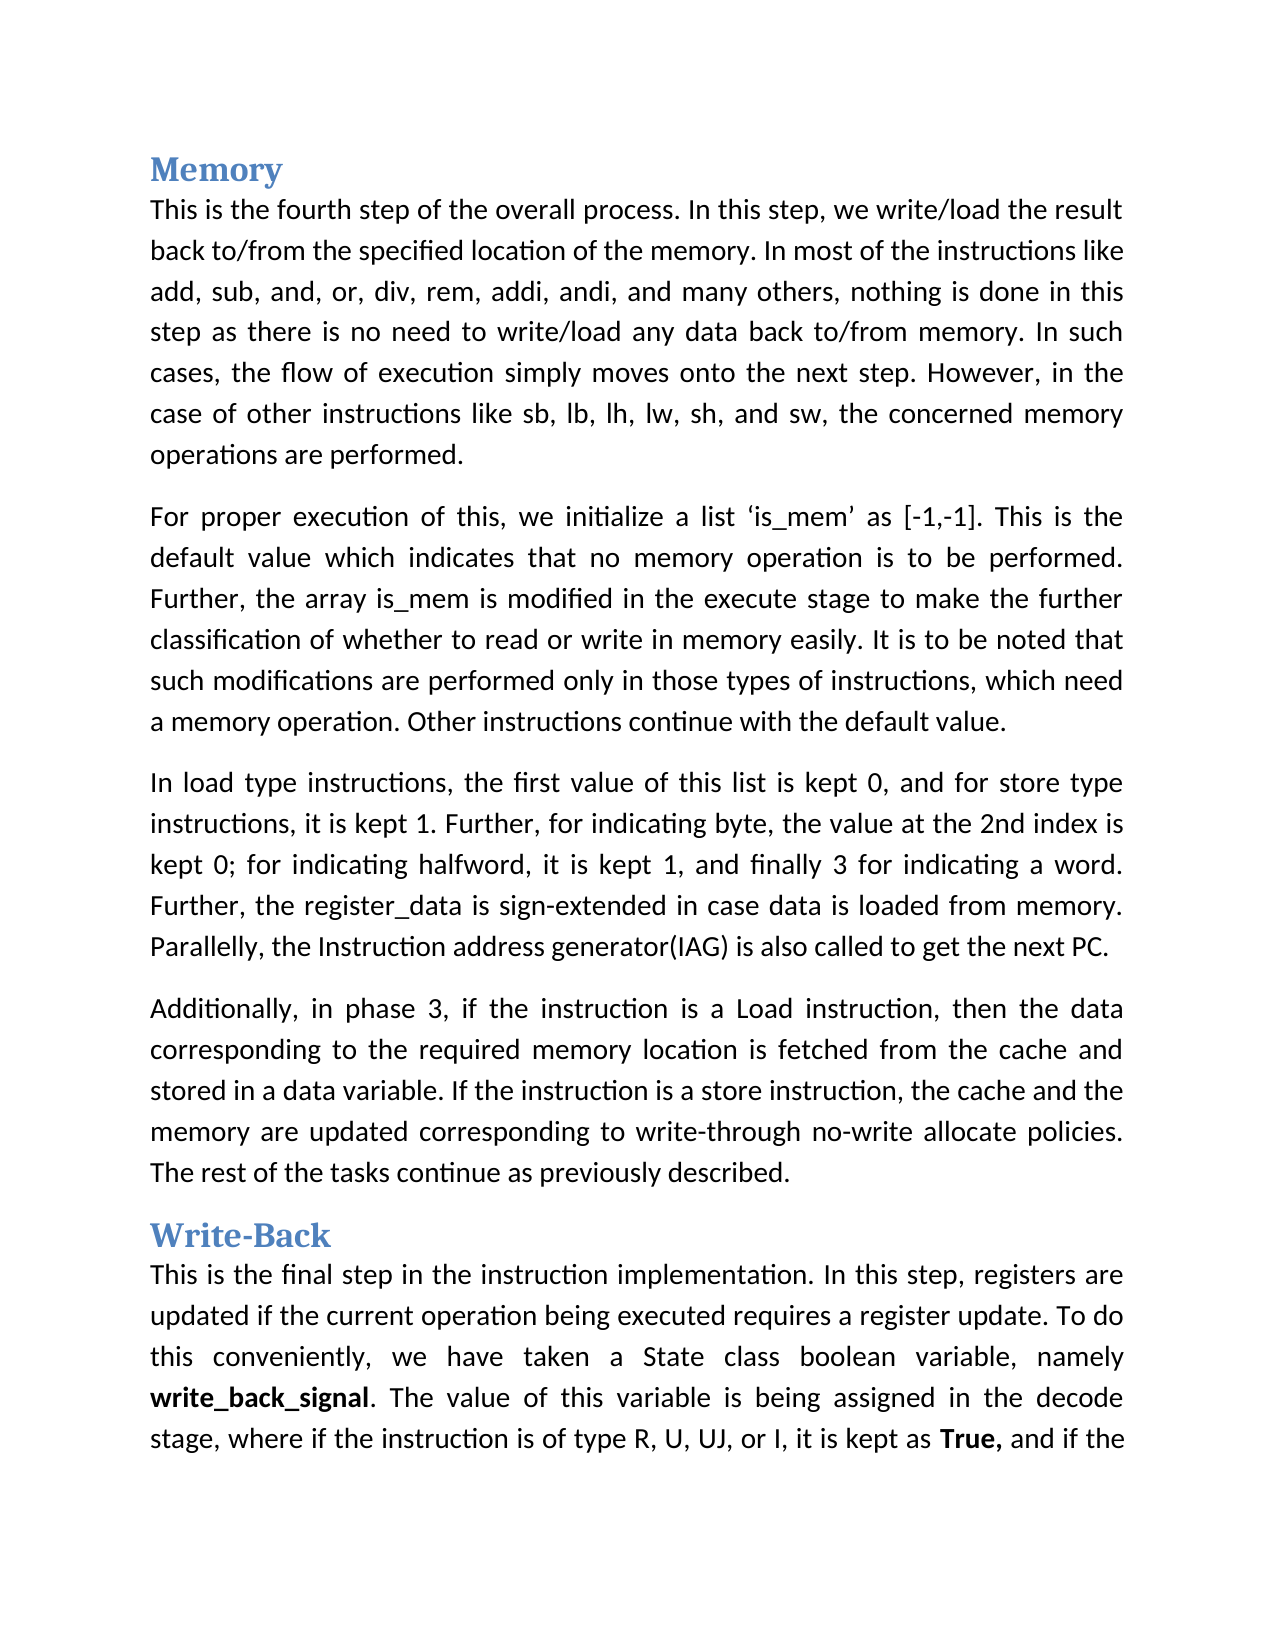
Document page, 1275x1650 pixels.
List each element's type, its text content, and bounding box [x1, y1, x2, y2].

text In load type instructions, the first value of this list is kept 0, and for store type instructions, it is kept 1. Further, for indicating byte, the value at the 2nd index is kept 0; for indicating halfword, it is kept 1, and finally 3 for indicating a word. Further, the register_data is sign-extended in case data is loaded from memory. Parallelly, the Instruction address generator(IAG) is also called to get the next PC. [150, 764, 1125, 964]
subtitle Memory [150, 150, 1125, 191]
subtitle Write-Back [150, 1216, 1125, 1256]
text Additionally, in phase 3, if the instruction is a Load instruction, then the data corresponding to the required memory location is fetched from the cache and stored in a data variable. If the instruction is a store instruction, the cache and the memory are updated corresponding to write-through no-write allocate policies. The rest of the tasks continue as previously described. [150, 990, 1125, 1189]
text This is the fourth step of the overall process. In this step, we write/load the result back to/from the specified location of the memory. In most of the instructions like add, sub, and, or, div, rem, addi, andi, and many others, nothing is done in this step as there is no need to write/load any data back to/from memory. In such cases, the flow of execution simply moves onto the next step. However, in the case of other instructions like sb, lb, lh, lw, sh, and sw, the concerned memory operations are performed. [150, 191, 1125, 472]
text For proper execution of this, we initialize a list ‘is_mem’ as [-1,-1]. This is the default value which indicates that no memory operation is to be performed. Further, the array is_mem is modified in the execute stage to make the further classification of whether to read or write in memory easily. It is to be noted that such modifications are performed only in those types of instructions, which need a memory operation. Other instructions continue with the default value. [150, 498, 1125, 738]
